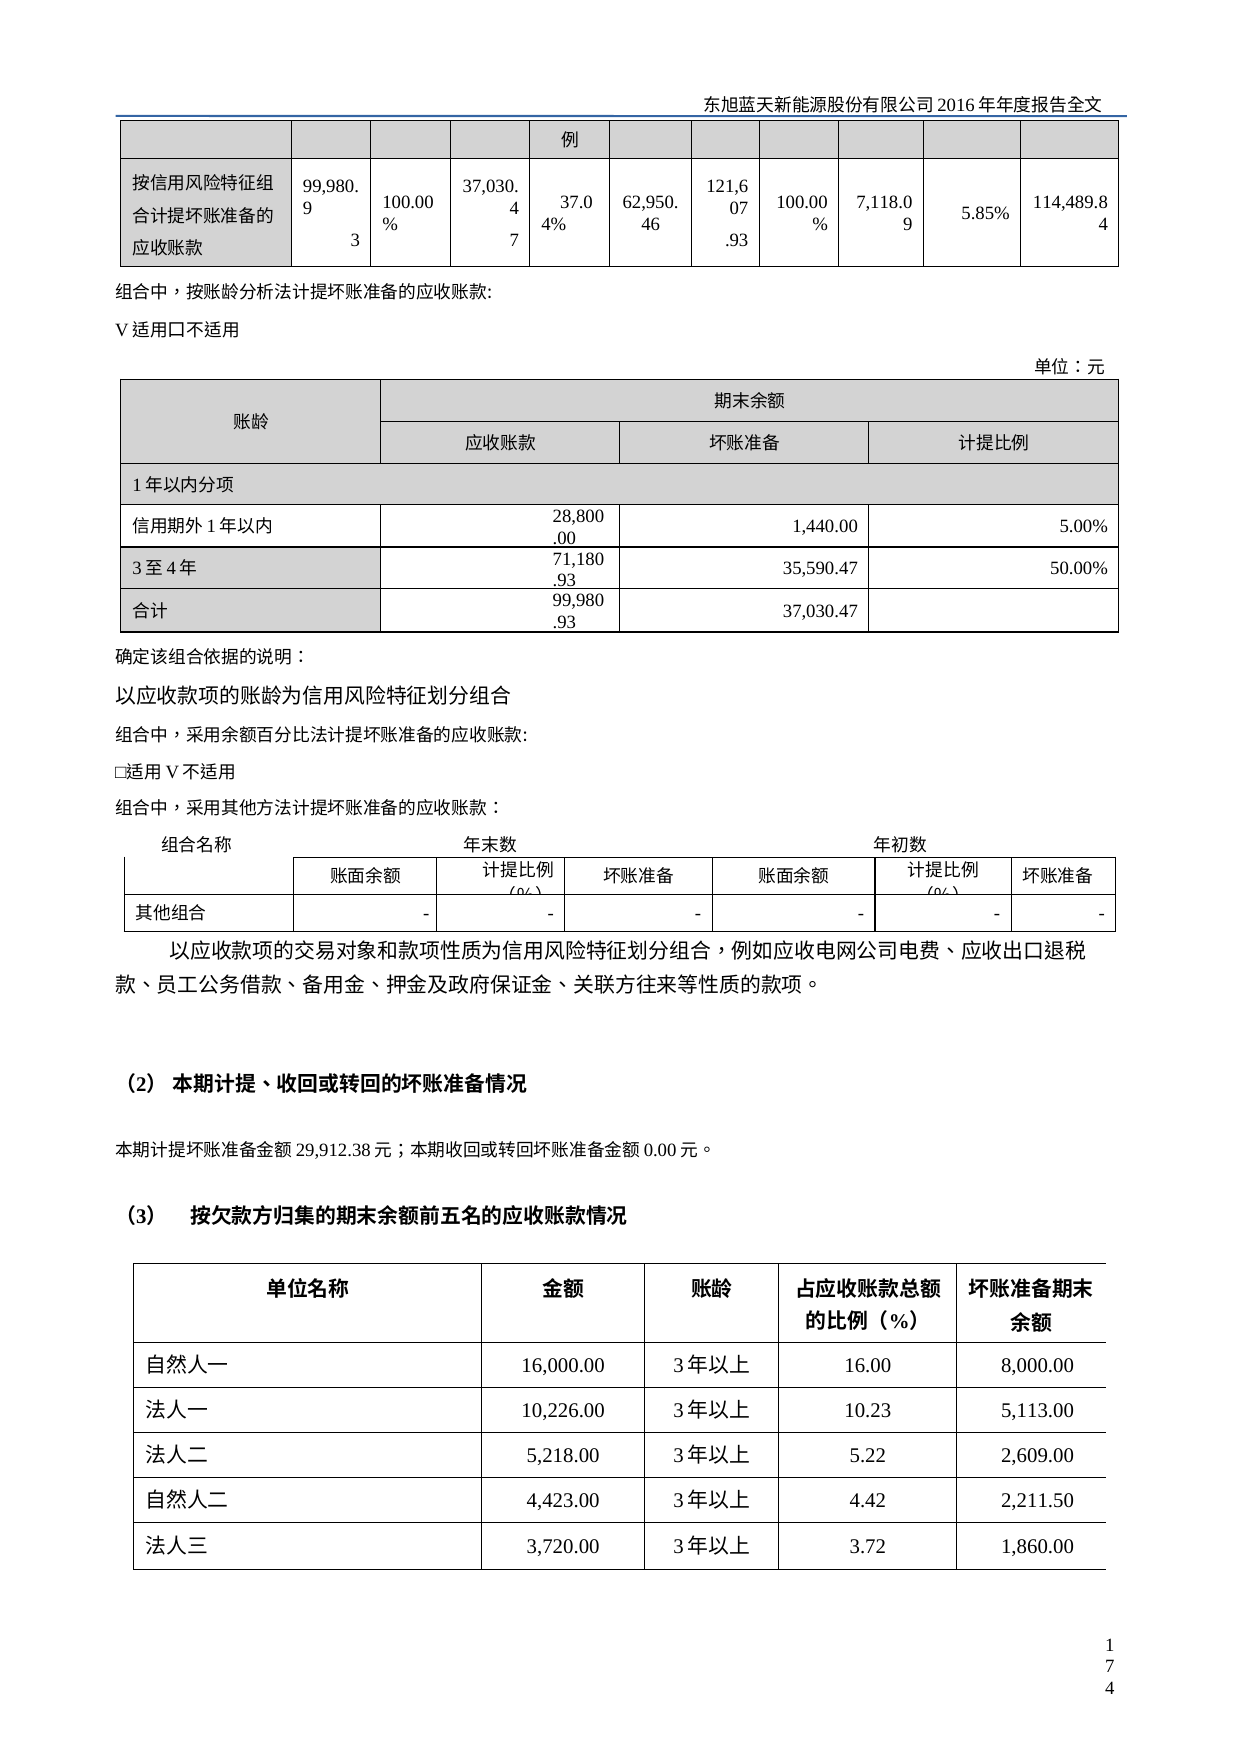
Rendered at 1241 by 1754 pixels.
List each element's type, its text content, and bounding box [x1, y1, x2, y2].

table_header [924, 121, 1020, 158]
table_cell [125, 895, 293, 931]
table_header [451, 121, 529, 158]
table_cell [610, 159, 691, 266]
text 组合中，采用其他方法计提坏账准备的应收账款： [115, 796, 1125, 820]
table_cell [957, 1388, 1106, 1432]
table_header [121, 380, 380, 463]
text （3） 按欠款方归集的期末余额前五名的应收账款情况 [115, 1201, 1125, 1230]
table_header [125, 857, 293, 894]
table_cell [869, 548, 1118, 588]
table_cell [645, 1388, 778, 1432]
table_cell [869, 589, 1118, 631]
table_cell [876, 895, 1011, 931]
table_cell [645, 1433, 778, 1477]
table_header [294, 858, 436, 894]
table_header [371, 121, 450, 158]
text 本期计提坏账准备金额29,912.38元；本期收回或转回坏账准备金额0.00元。 [115, 1138, 1125, 1162]
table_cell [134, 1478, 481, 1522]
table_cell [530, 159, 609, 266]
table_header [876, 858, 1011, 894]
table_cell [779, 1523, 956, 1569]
text 以应收款项的账龄为信用风险特征划分组合 [115, 682, 1125, 710]
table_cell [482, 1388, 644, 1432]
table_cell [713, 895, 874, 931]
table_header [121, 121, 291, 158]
text 确定该组合依据的说明： [115, 645, 1125, 669]
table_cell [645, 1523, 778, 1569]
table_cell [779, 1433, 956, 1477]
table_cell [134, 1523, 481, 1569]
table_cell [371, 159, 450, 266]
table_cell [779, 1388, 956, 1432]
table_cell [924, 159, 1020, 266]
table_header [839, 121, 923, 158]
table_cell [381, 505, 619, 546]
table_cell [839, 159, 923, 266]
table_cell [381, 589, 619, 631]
text □适用V不适用 [115, 759, 1125, 783]
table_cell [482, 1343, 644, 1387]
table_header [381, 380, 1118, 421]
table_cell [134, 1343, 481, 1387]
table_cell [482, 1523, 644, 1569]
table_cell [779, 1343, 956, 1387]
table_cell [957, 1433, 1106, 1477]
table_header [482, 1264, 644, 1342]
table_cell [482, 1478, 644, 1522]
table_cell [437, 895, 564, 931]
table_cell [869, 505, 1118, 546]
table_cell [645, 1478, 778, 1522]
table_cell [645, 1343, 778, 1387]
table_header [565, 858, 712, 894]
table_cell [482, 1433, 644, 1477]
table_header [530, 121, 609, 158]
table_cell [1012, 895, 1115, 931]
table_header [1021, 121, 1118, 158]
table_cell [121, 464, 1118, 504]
text （2） 本期计提、收回或转回的坏账准备情况 [115, 1069, 1125, 1098]
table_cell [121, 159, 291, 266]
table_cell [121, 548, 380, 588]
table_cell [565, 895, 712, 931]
text 以应收款项的交易对象和款项性质为信用风险特征划分组合，例如应收电网公司电费、应收出口退税 款、员工公务借款、备用金、押金及政府保证金、关联方往来等性质的款项。 [115, 932, 1125, 999]
text 组合中，采用余额百分比法计提坏账准备的应收账款: [115, 722, 1125, 747]
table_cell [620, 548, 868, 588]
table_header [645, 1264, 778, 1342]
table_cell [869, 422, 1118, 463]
text 组合名称 年末数 年初数 [161, 832, 1125, 857]
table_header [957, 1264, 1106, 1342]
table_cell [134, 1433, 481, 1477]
text V适用口不适用 [115, 316, 1125, 342]
text 组合中，按账龄分析法计提坏账准备的应收账款: [115, 279, 1125, 304]
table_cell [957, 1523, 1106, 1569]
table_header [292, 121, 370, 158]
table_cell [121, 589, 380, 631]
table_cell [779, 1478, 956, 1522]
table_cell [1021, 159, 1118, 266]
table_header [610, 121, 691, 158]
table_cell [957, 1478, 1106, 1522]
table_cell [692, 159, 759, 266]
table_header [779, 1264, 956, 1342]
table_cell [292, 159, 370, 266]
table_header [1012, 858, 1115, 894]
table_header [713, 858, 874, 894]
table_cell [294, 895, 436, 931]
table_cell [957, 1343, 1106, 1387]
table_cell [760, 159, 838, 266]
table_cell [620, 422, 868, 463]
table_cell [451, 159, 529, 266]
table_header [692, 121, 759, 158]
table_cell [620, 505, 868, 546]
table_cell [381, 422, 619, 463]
text 单位：元 [1034, 354, 1125, 378]
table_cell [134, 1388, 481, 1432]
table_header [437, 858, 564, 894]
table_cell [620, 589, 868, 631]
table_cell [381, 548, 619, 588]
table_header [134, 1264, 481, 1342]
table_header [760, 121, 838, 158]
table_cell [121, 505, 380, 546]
